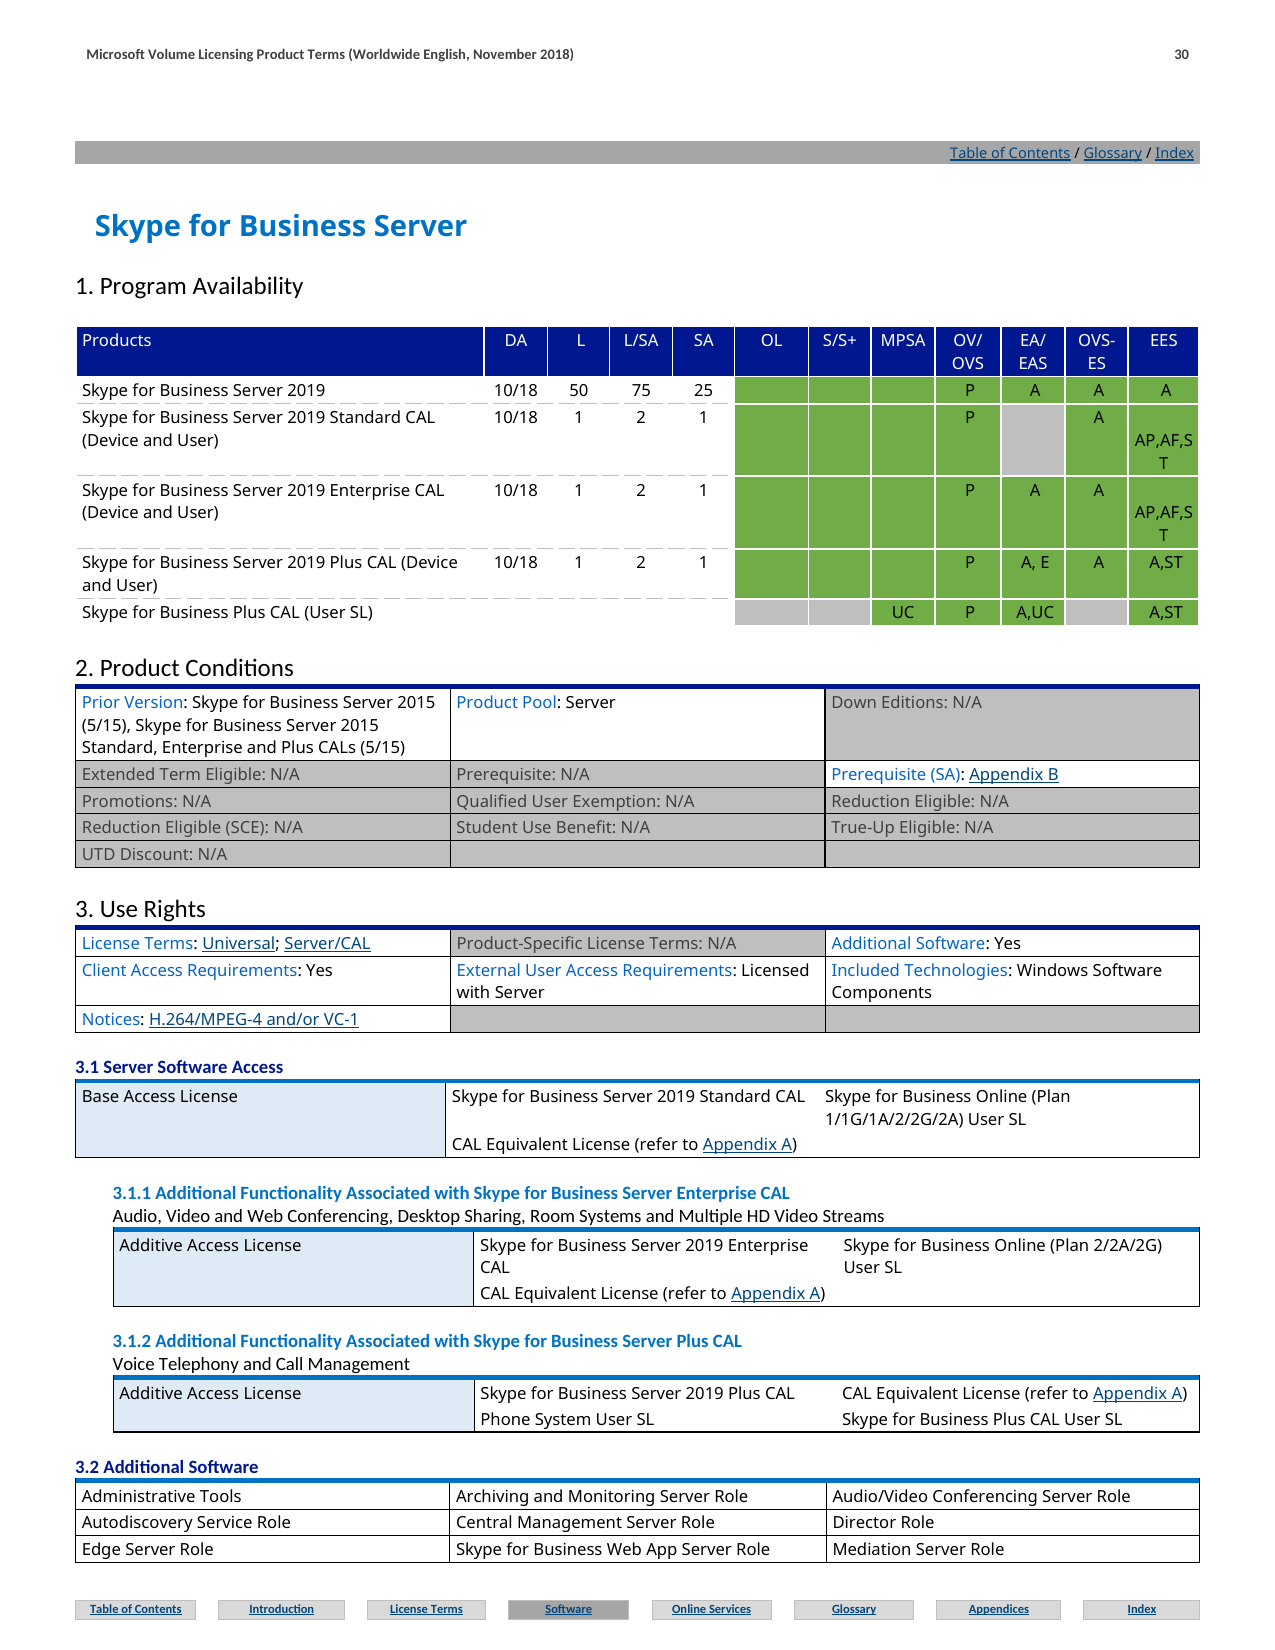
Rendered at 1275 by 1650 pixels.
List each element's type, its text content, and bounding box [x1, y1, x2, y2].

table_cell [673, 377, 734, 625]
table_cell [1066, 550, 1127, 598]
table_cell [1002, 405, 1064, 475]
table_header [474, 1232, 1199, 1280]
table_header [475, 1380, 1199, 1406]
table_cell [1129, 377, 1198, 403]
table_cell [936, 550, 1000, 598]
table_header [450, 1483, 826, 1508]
list Voice Telephony and Call Management [112, 1352, 1200, 1375]
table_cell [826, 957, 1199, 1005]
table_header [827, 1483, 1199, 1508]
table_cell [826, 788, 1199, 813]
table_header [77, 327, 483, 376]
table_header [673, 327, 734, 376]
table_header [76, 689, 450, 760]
subtitle Skype for Business Server [75, 206, 1200, 245]
list 3. Use Rights [75, 893, 1200, 923]
subtitle 3.2 Additional Software [75, 1455, 1200, 1478]
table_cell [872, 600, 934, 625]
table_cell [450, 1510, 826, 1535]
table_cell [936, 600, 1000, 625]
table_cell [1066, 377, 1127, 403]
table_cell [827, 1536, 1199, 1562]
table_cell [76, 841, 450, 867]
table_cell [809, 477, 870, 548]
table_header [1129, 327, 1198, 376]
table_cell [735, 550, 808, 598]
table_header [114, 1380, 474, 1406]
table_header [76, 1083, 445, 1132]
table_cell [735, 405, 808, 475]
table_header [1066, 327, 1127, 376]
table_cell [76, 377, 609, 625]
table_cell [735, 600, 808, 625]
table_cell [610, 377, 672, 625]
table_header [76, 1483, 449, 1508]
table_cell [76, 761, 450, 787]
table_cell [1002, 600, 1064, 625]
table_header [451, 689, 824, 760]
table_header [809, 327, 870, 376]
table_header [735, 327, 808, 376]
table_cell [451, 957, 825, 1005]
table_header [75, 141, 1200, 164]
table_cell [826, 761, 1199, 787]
list 1. Program Availability [75, 270, 1200, 301]
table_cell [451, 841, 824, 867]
list 2. Product Conditions [75, 652, 1200, 682]
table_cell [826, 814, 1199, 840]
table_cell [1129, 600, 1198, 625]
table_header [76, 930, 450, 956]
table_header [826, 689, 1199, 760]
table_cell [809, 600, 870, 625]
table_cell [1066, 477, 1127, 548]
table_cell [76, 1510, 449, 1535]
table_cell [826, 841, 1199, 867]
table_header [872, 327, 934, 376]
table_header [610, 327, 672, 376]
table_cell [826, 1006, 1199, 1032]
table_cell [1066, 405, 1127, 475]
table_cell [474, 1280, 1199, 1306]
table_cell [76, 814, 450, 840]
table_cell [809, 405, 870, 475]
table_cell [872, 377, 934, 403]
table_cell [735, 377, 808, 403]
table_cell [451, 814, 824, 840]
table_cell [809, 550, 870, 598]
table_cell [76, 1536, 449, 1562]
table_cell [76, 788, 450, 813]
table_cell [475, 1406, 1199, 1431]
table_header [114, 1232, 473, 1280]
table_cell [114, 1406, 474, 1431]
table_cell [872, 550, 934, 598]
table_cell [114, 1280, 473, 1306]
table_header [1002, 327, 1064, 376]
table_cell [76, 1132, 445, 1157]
subtitle 3.1.1 Additional Functionality Associated with Skype for Business Server Enterprise CAL [112, 1181, 1200, 1204]
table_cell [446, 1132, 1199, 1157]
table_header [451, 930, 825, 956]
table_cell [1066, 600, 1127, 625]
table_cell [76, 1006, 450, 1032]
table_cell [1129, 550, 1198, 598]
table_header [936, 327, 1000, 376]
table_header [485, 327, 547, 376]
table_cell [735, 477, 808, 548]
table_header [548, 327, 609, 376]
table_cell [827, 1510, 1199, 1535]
list Audio, Video and Web Conferencing, Desktop Sharing, Room Systems and Multiple HD Video Streams [112, 1204, 1200, 1227]
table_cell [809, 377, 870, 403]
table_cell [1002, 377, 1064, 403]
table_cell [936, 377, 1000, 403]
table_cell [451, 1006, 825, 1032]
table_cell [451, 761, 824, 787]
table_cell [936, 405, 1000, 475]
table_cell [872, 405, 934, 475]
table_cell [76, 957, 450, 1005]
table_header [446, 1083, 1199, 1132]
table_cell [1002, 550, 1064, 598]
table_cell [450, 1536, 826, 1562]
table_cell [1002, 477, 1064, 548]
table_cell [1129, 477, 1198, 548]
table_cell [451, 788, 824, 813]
subtitle 3.1.2 Additional Functionality Associated with Skype for Business Server Plus CAL [112, 1329, 1200, 1352]
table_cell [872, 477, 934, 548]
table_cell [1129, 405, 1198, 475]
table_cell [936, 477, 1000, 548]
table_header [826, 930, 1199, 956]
subtitle 3.1 Server Software Access [75, 1056, 1200, 1078]
